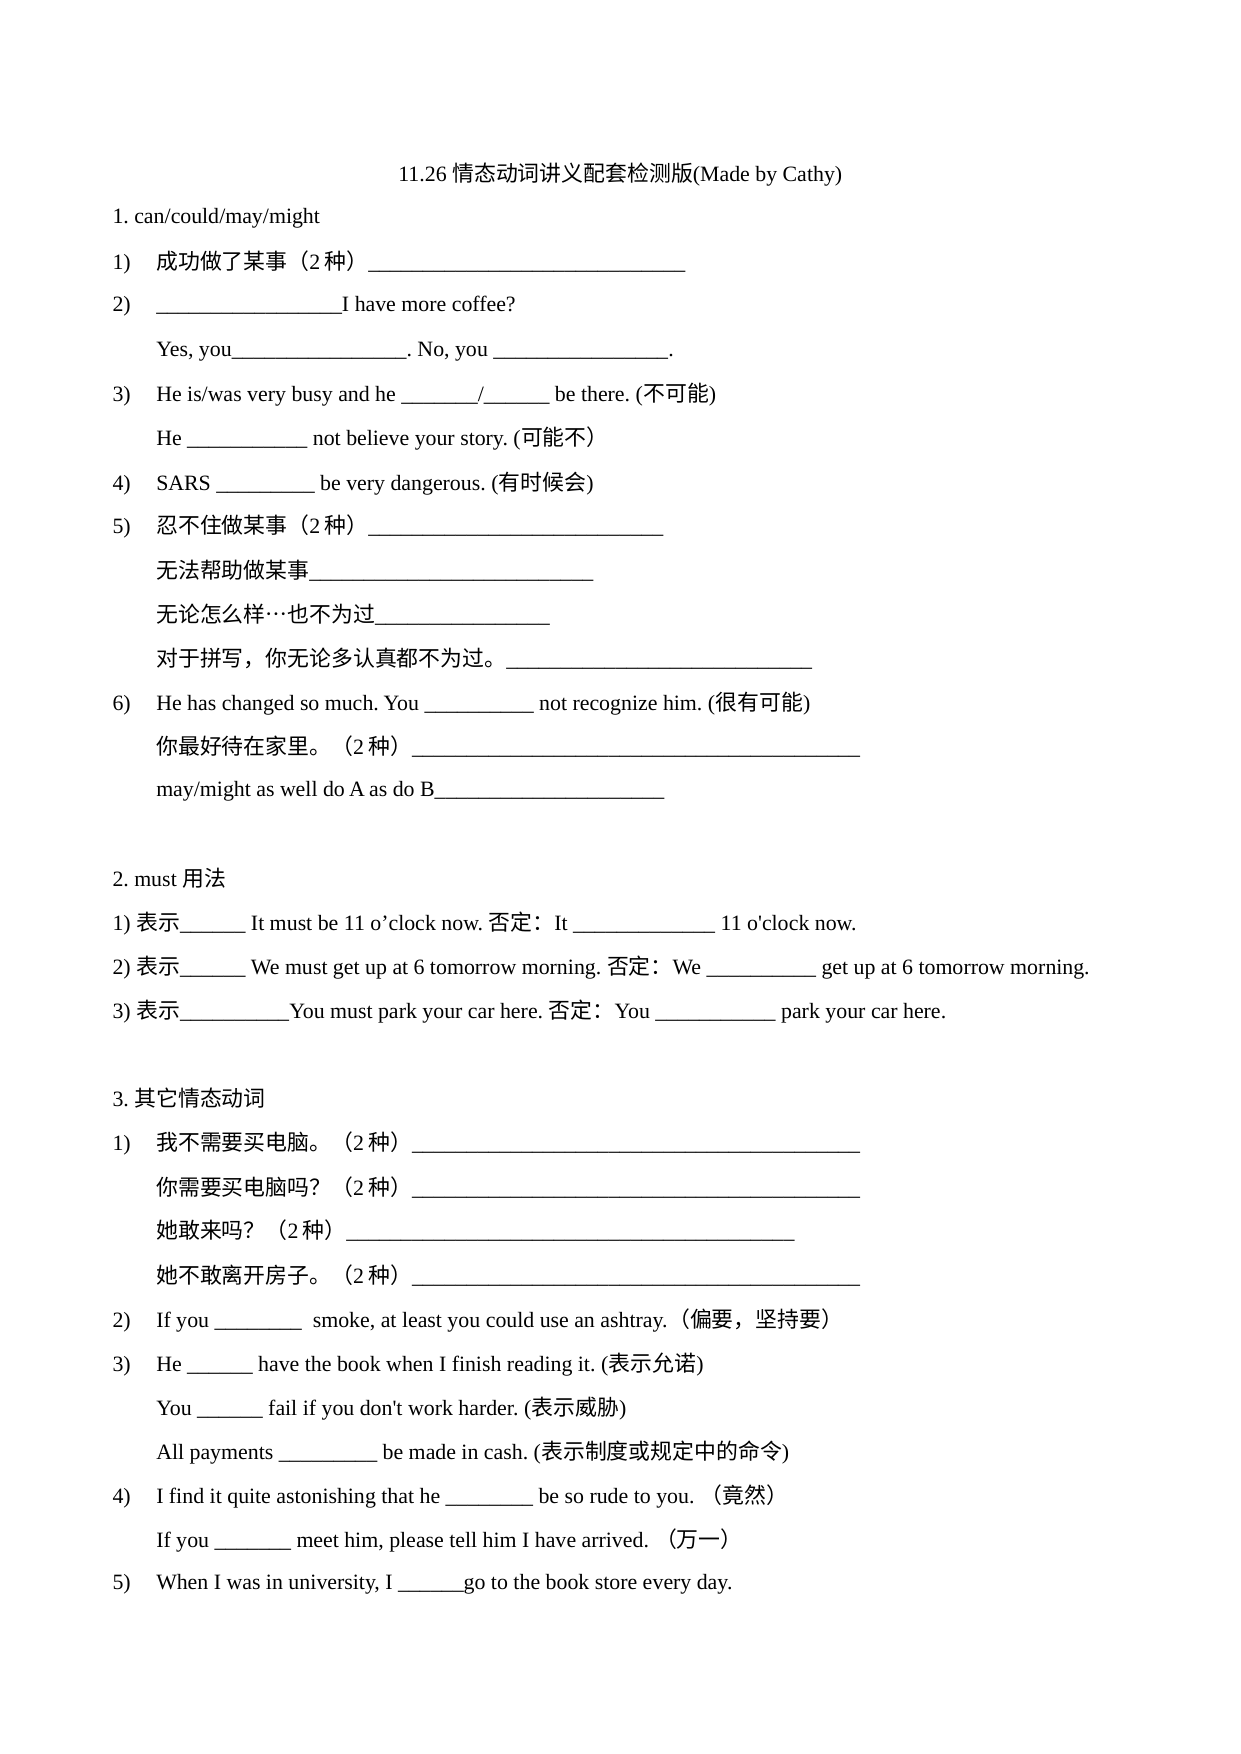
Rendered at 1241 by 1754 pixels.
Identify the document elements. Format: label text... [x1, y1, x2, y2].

text You ______ fail if you don't work harder. (表示威胁) [112, 1384, 1128, 1428]
text 2. must 用法 [112, 855, 1128, 899]
text 对于拼写，你无论多认真都不为过。____________________________ [112, 634, 1128, 679]
text He ___________ not believe your story. (可能不） [112, 414, 1128, 458]
text 1) 我不需要买电脑。（2种）_________________________________________ [112, 1119, 1128, 1163]
text 你最好待在家里。（2种）_________________________________________ [112, 723, 1128, 767]
text 1) 表示______ It must be 11 o’clock now. 否定：It _____________ 11 o'clock now. [112, 899, 1128, 943]
text 5) When I was in university, I ______go to the book store every day. [112, 1560, 1128, 1604]
text 她不敢离开房子。（2种）_________________________________________ [112, 1251, 1128, 1296]
text 3) 表示__________You must park your car here. 否定：You ___________ park your car here. [112, 987, 1128, 1031]
text 4) SARS _________ be very dangerous. (有时候会) [112, 458, 1128, 502]
text Yes, you________________. No, you ________________. [112, 326, 1128, 370]
text 6) He has changed so much. You __________ not recognize him. (很有可能) [112, 679, 1128, 723]
text 3) He ______ have the book when I finish reading it. (表示允诺) [112, 1339, 1128, 1384]
text 1) 成功做了某事（2种）_____________________________ [112, 238, 1128, 282]
text All payments _________ be made in cash. (表示制度或规定中的命令) [112, 1428, 1128, 1472]
text 无论怎么样…也不为过________________ [112, 591, 1128, 634]
text 2) 表示______ We must get up at 6 tomorrow morning. 否定：We __________ get up at 6 tomorrow morning. [112, 943, 1128, 987]
text 4) I find it quite astonishing that he ________ be so rude to you. （竟然） [112, 1472, 1128, 1516]
text 3) He is/was very busy and he _______/______ be there. (不可能) [112, 370, 1128, 414]
text 你需要买电脑吗？（2种）_________________________________________ [112, 1163, 1128, 1207]
text 她敢来吗？（2种）_________________________________________ [112, 1207, 1128, 1251]
text If you _______ meet him, please tell him I have arrived. （万一） [112, 1516, 1128, 1560]
text 3. 其它情态动词 [112, 1075, 1128, 1119]
text 11.26 情态动词讲义配套检测版(Made by Cathy) [112, 150, 1128, 194]
text 2) If you ________ smoke, at least you could use an ashtray.（偏要，坚持要） [112, 1296, 1128, 1339]
text 1. can/could/may/might [112, 194, 1128, 238]
text may/might as well do A as do B_____________________ [112, 767, 1128, 811]
text 5) 忍不住做某事（2种）___________________________ [112, 502, 1128, 546]
text 2) _________________I have more coffee? [112, 282, 1128, 326]
text 无法帮助做某事__________________________ [112, 546, 1128, 591]
